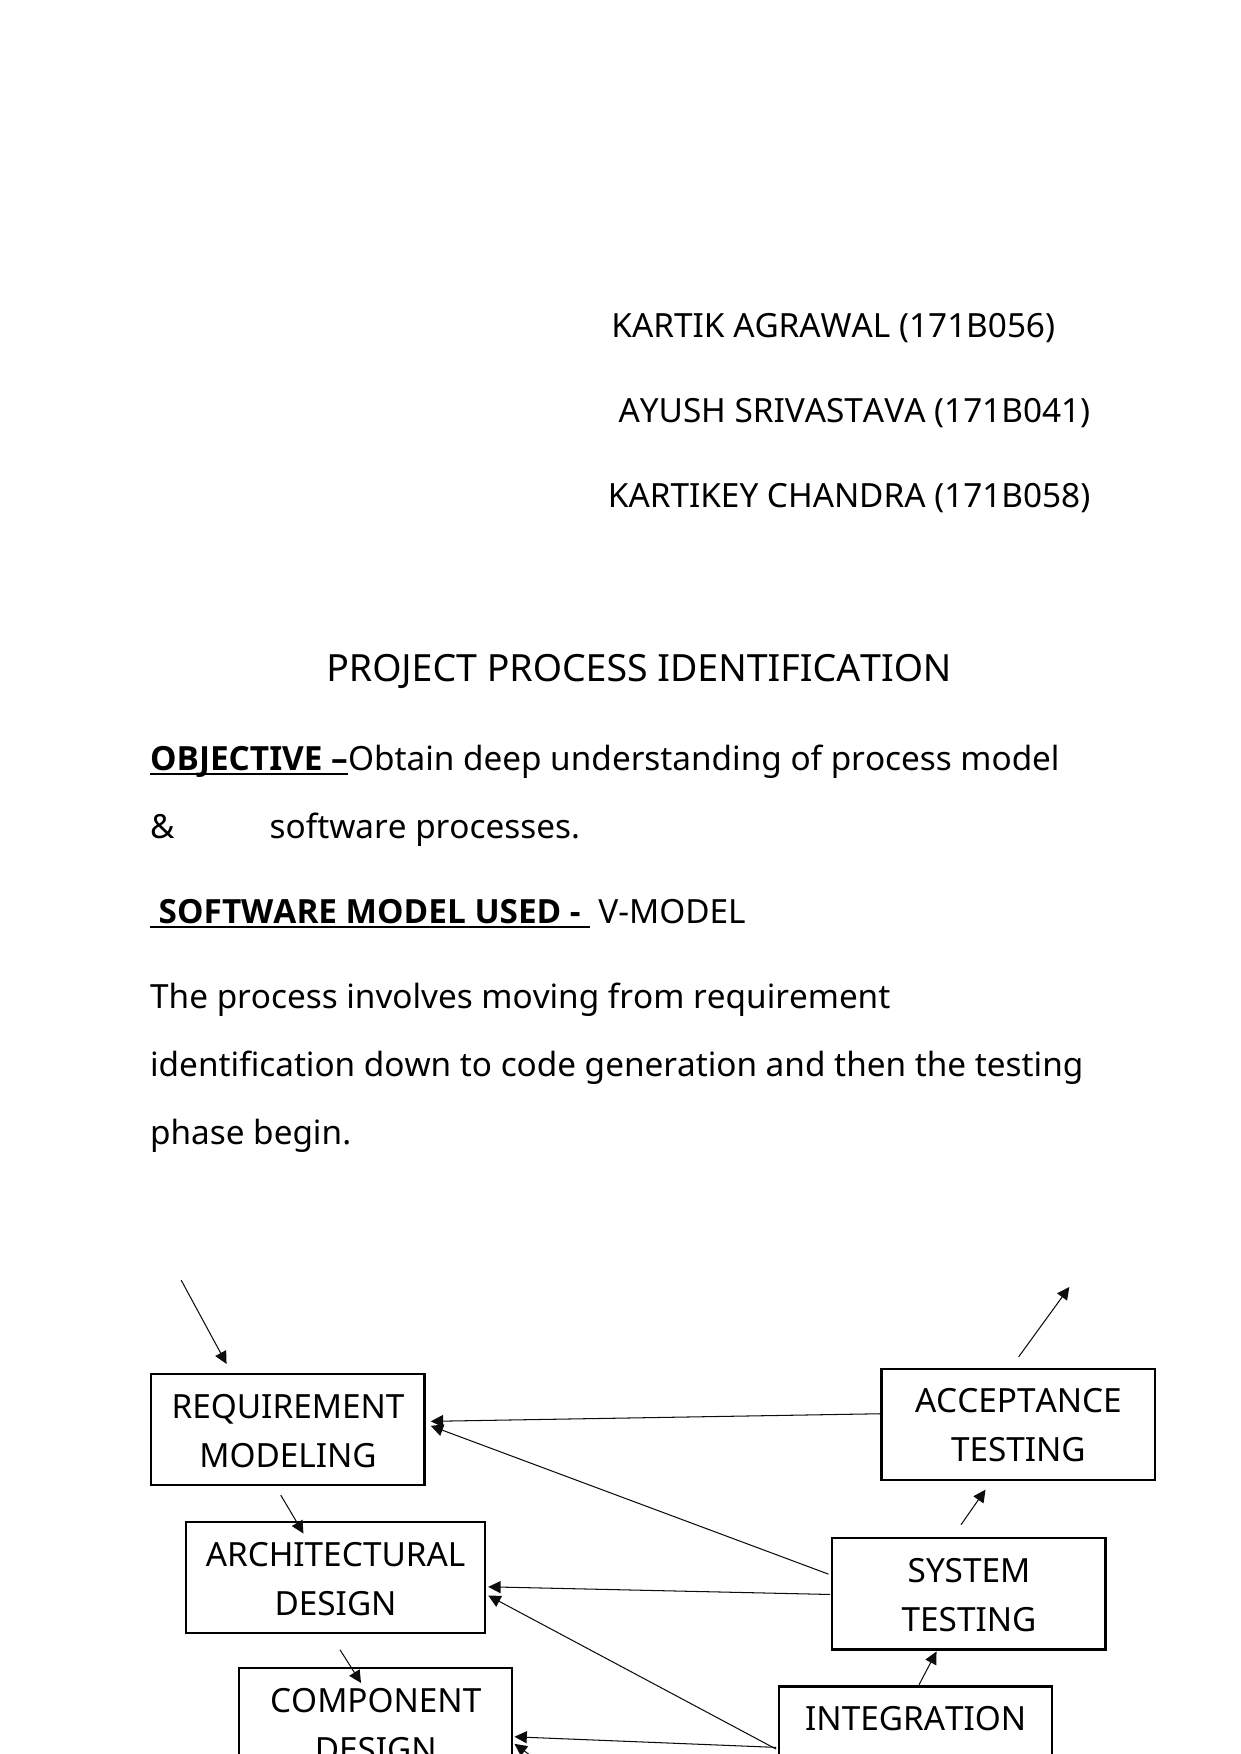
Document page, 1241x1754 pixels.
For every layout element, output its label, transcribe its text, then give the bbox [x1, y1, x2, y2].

text AYUSH SRIVASTAVA (171B041) [187, 387, 1090, 432]
text SOFTWARE MODEL USED - V-MODEL [150, 888, 1090, 933]
text OBJECTIVE –Obtain deep understanding of process model & software processes. [150, 735, 1090, 848]
text The process involves moving from requirement identification down to code generation and then the testing phase begin. [150, 972, 1090, 1154]
text KARTIK AGRAWAL (171B056) [187, 302, 1090, 348]
text PROJECT PROCESS IDENTIFICATION [187, 641, 1090, 692]
text KARTIKEY CHANDRA (171B058) [187, 472, 1090, 517]
